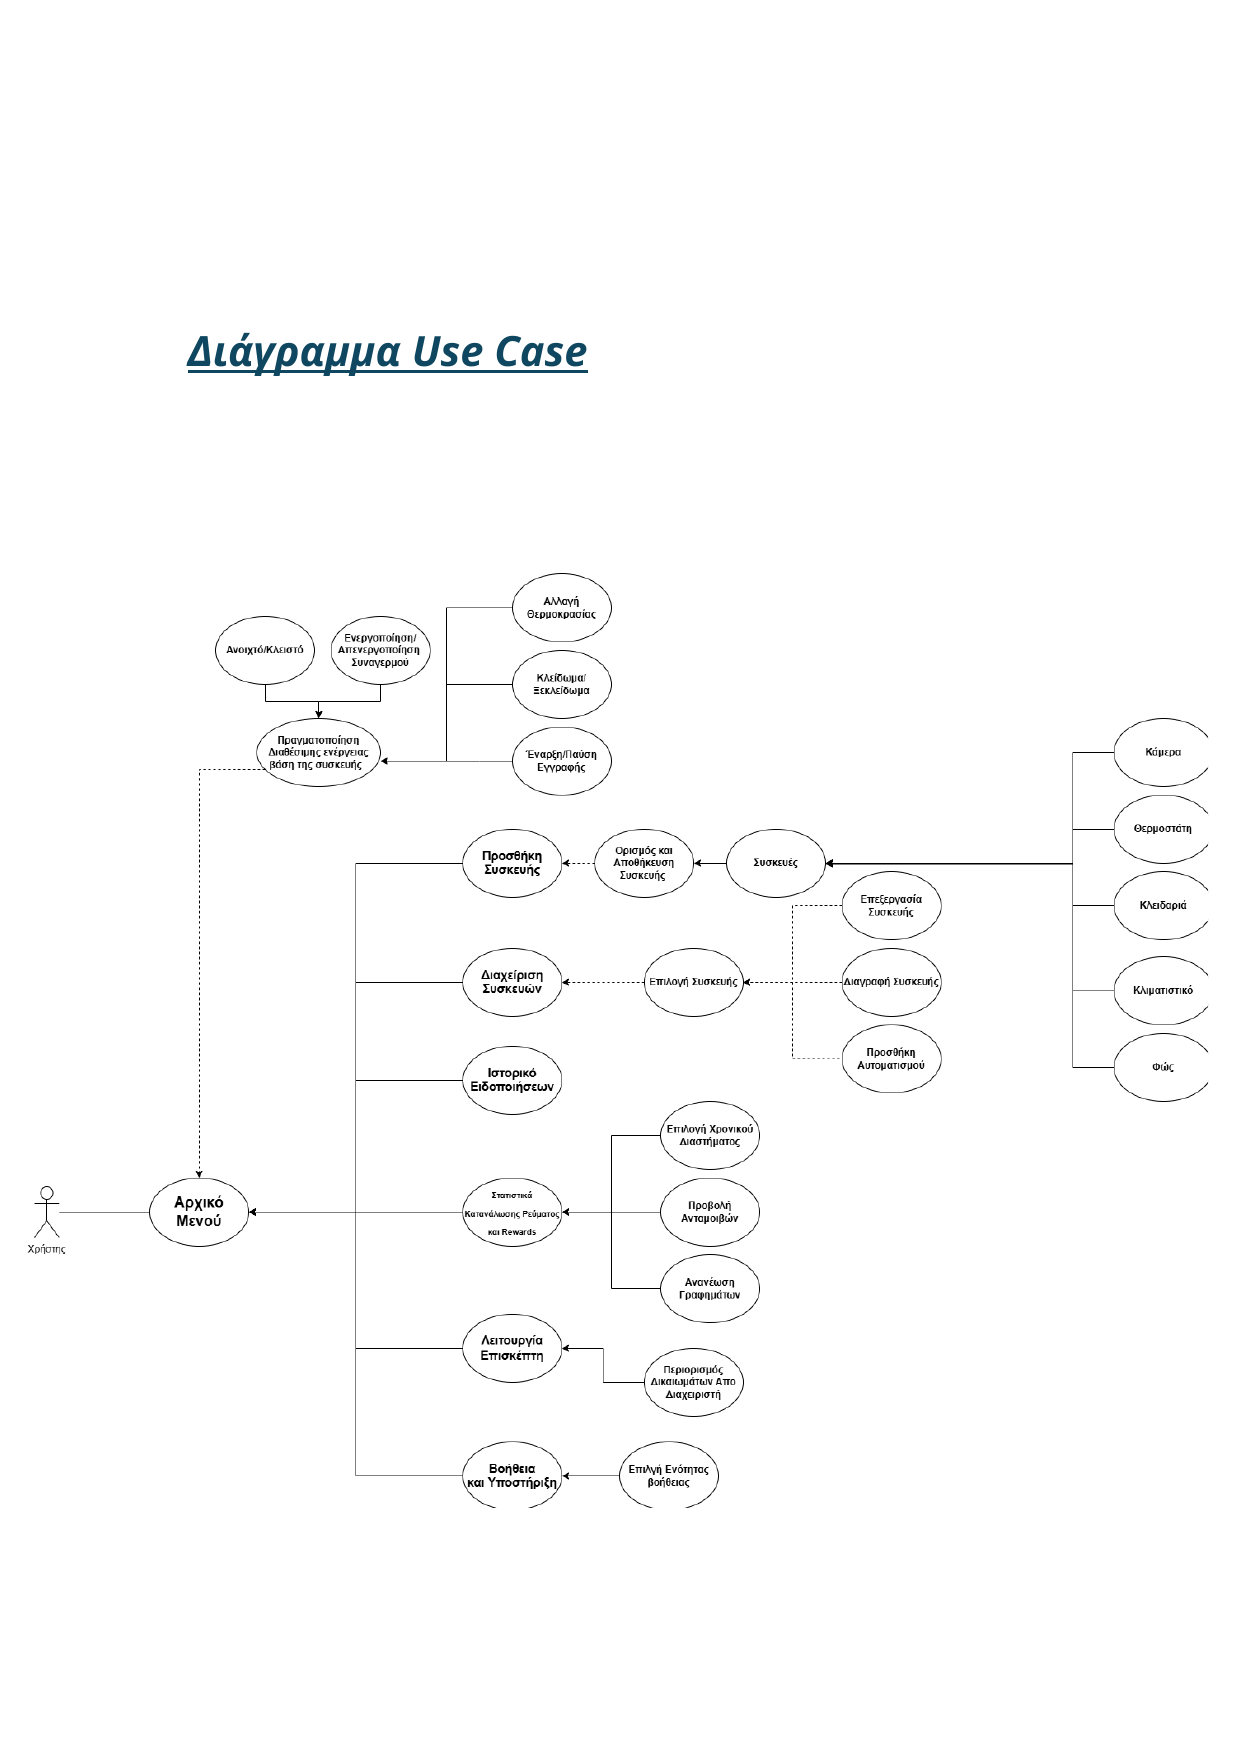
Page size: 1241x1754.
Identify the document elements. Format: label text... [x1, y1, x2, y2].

subtitle Διάγραμμα Use Case [187, 322, 1053, 379]
picture [27, 573, 1209, 1507]
